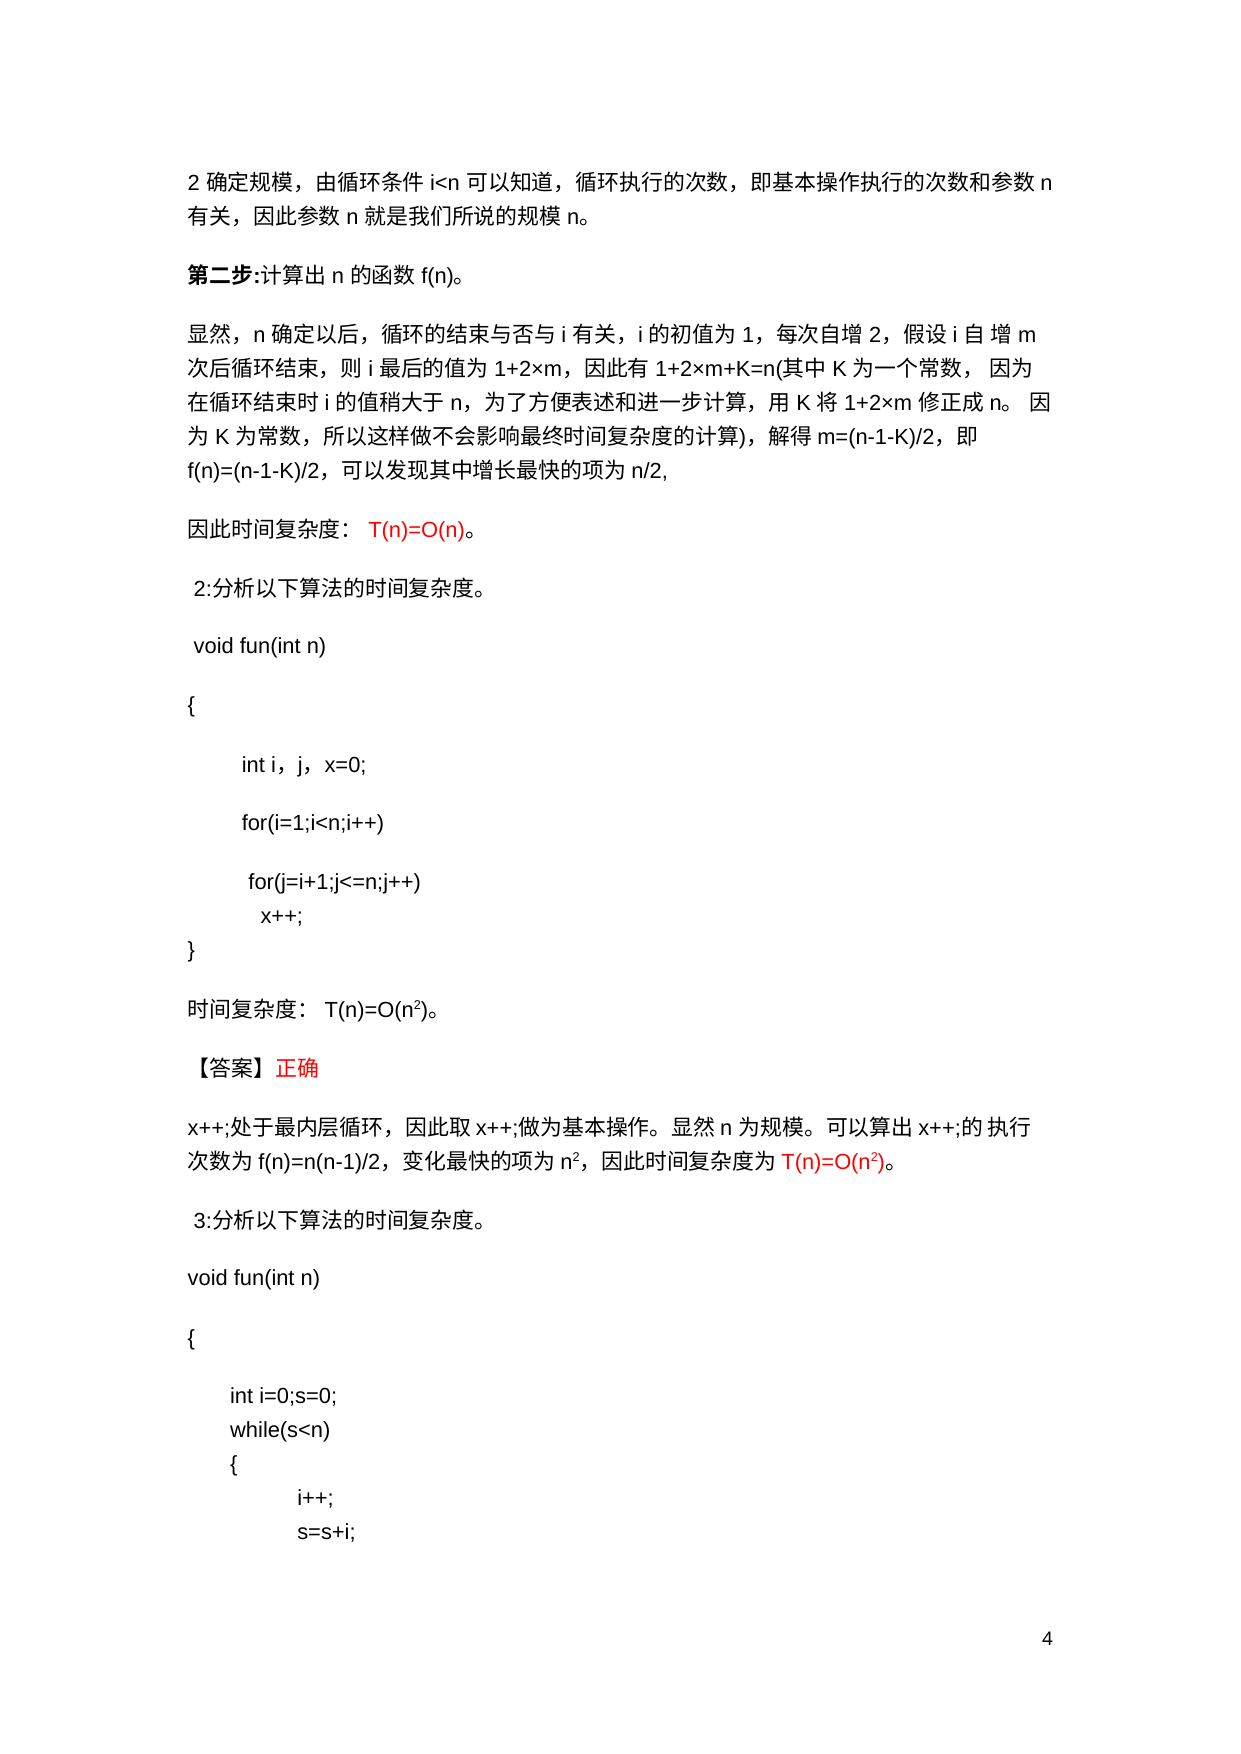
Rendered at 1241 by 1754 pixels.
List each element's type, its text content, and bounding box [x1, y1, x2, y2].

text 时间复杂度： T(n)=O(n2)。 [187, 991, 1053, 1025]
text } [187, 932, 1053, 966]
text 第二步:计算出 n 的函数 f(n)。 [187, 257, 1053, 291]
text x++; [187, 898, 1053, 932]
text for(i=1;i<n;i++) [187, 805, 1053, 839]
text { [187, 687, 1053, 721]
text int i=0;s=0; [187, 1379, 1053, 1413]
text 显然，n 确定以后，循环的结束与否与 i 有关，i 的初值为 1，每次自增 2，假设 i 自 增 m 次后循环结束，则 i 最后的值为 1+2×m，因此有 1+2×m+K=n(其中 K 为一个常数， 因为在循环结束时 i 的值稍大于 n，为了方便表述和进一步计算，用 K 将 1+2×m 修正成 n。 因为 K 为常数，所以这样做不会影响最终时间复杂度的计算)，解得 m=(n-1-K)/2，即 f(n)=(n-1-K)/2，可以发现其中增长最快的项为 n/2, [187, 316, 1053, 486]
text i++; s=s+i; [297, 1481, 1053, 1549]
text void fun(int n) [187, 1261, 1053, 1295]
text while(s<n) [187, 1413, 1053, 1447]
text 2:分析以下算法的时间复杂度。 [187, 569, 1053, 603]
text int i，j，x=0; [187, 746, 1053, 780]
text { [187, 1320, 1053, 1354]
text x++;处于最内层循环，因此取 x++;做为基本操作。显然 n 为规模。可以算出 x++;的 执行次数为 f(n)=n(n-1)/2，变化最快的项为 n2，因此时间复杂度为 T(n)=O(n2)。 [187, 1109, 1053, 1177]
text 【答案】正确 [187, 1050, 1053, 1084]
text for(j=i+1;j<=n;j++) [187, 864, 1053, 898]
text 2 确定规模，由循环条件 i<n 可以知道，循环执行的次数，即基本操作执行的次数和参数 n 有关，因此参数 n 就是我们所说的规模 n。 [187, 164, 1053, 232]
text 因此时间复杂度： T(n)=O(n)。 [187, 511, 1053, 544]
text void fun(int n) [187, 628, 1053, 662]
text 3:分析以下算法的时间复杂度。 [187, 1202, 1053, 1236]
text { [187, 1447, 1053, 1481]
